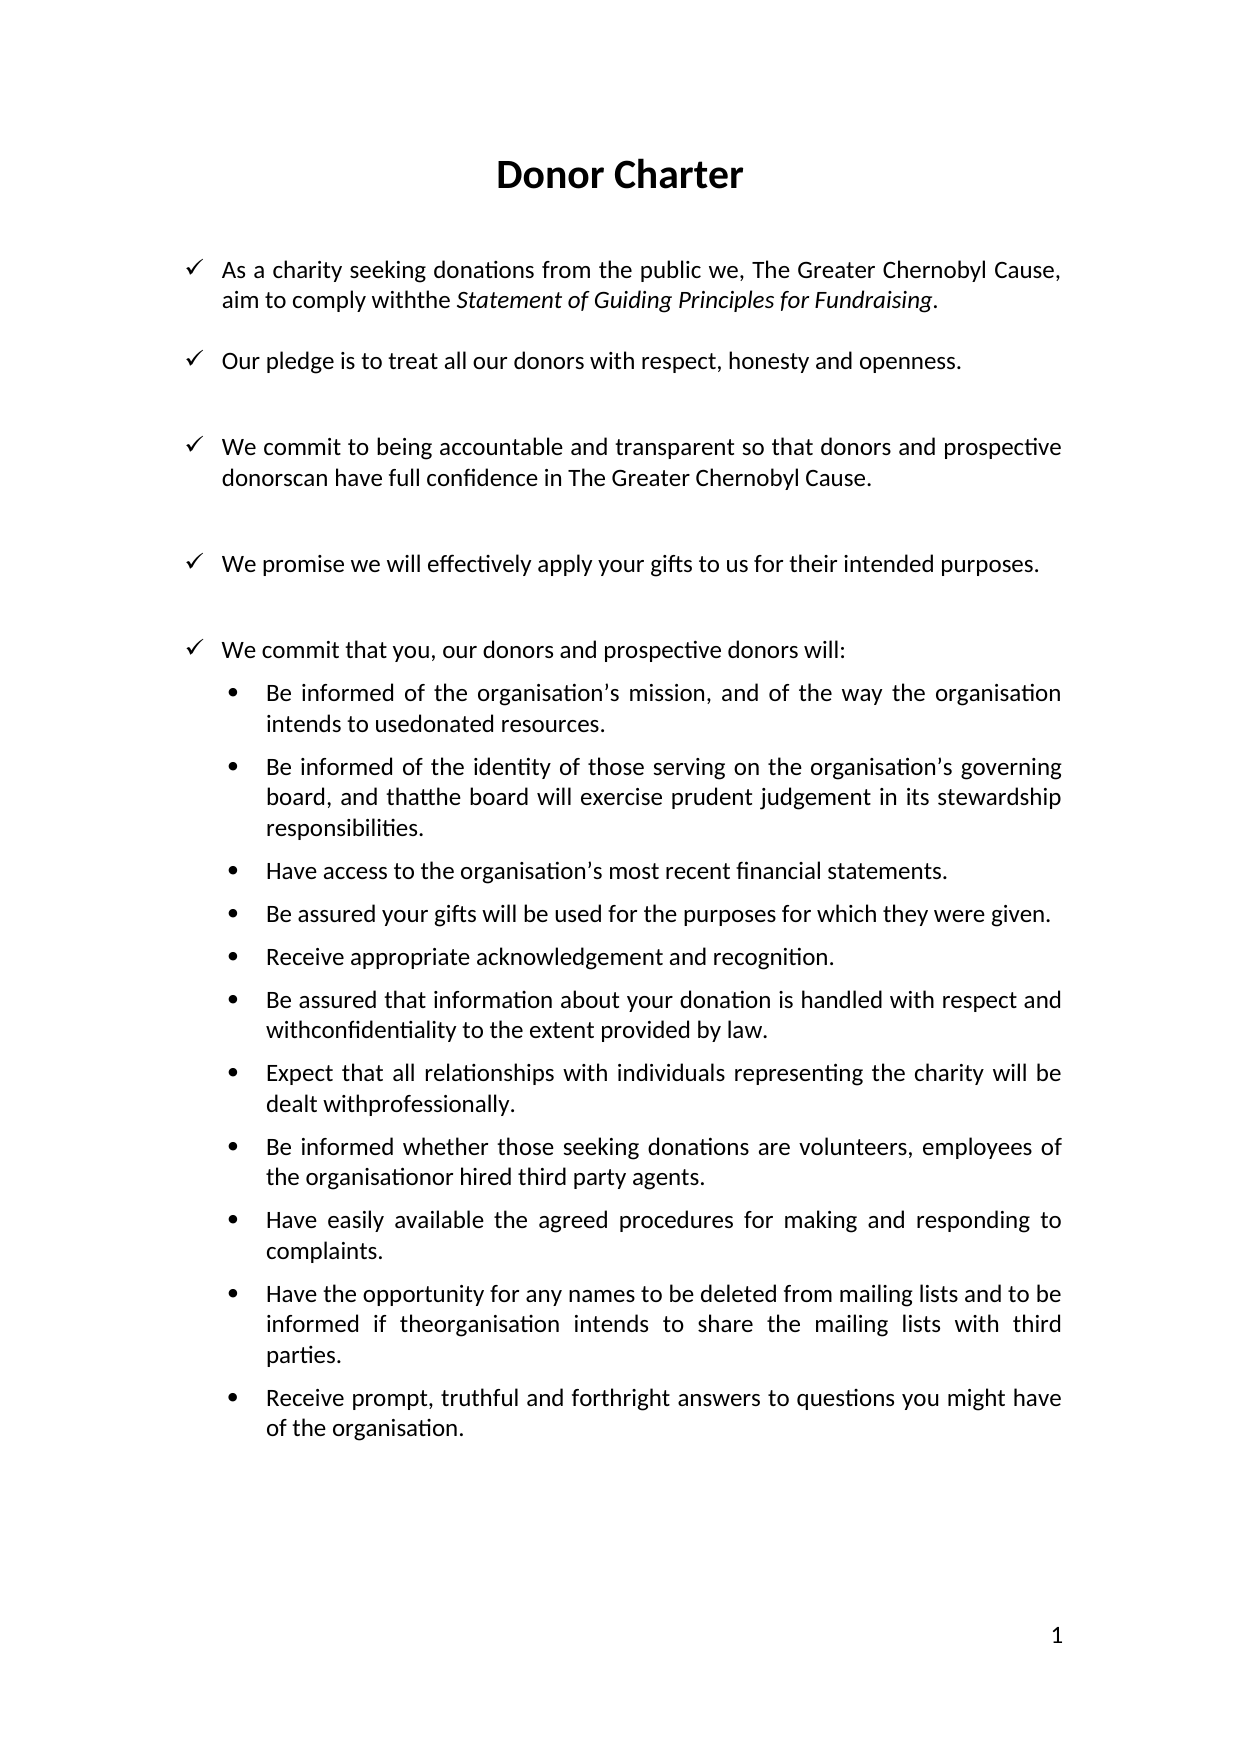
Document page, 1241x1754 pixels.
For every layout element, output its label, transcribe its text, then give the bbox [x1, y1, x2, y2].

list We commit to being accountable and transparent so that donors and prospective donorscan have full confidence in The Greater Chernobyl Cause. [184, 432, 1063, 493]
list As a charity seeking donations from the public we, The Greater Chernobyl Cause, aim to comply withthe Statement of Guiding Principles for Fundraising. [184, 254, 1063, 315]
list Have access to the organisation’s most recent financial statements. [228, 855, 1063, 885]
list Have the opportunity for any names to be deleted from mailing lists and to be informed if theorganisation intends to share the mailing lists with third parties. [228, 1278, 1063, 1369]
list We promise we will effectively apply your gifts to us for their intended purposes. [184, 548, 1063, 579]
text Donor Charter [177, 148, 1063, 198]
list Be informed whether those seeking donations are volunteers, employees of the organisationor hired third party agents. [228, 1131, 1063, 1192]
list Be informed of the identity of those serving on the organisation’s governing board, and thatthe board will exercise prudent judgement in its stewardship responsibilities. [228, 751, 1063, 842]
list Have easily available the agreed procedures for making and responding to complaints. [228, 1204, 1063, 1266]
list Be assured your gifts will be used for the purposes for which they were given. [228, 898, 1063, 928]
list Receive appropriate acknowledgement and recognition. [228, 941, 1063, 971]
list Be assured that information about your donation is handled with respect and withconfidentiality to the extent provided by law. [228, 984, 1063, 1045]
list Receive prompt, truthful and forthright answers to questions you might have of the organisation. [228, 1382, 1063, 1443]
list Expect that all relationships with individuals representing the charity will be dealt withprofessionally. [228, 1057, 1063, 1118]
list We commit that you, our donors and prospective donors will: [184, 634, 1063, 665]
list Our pledge is to treat all our donors with respect, honesty and openness. [184, 346, 1063, 376]
list Be informed of the organisation’s mission, and of the way the organisation intends to usedonated resources. [228, 677, 1063, 738]
